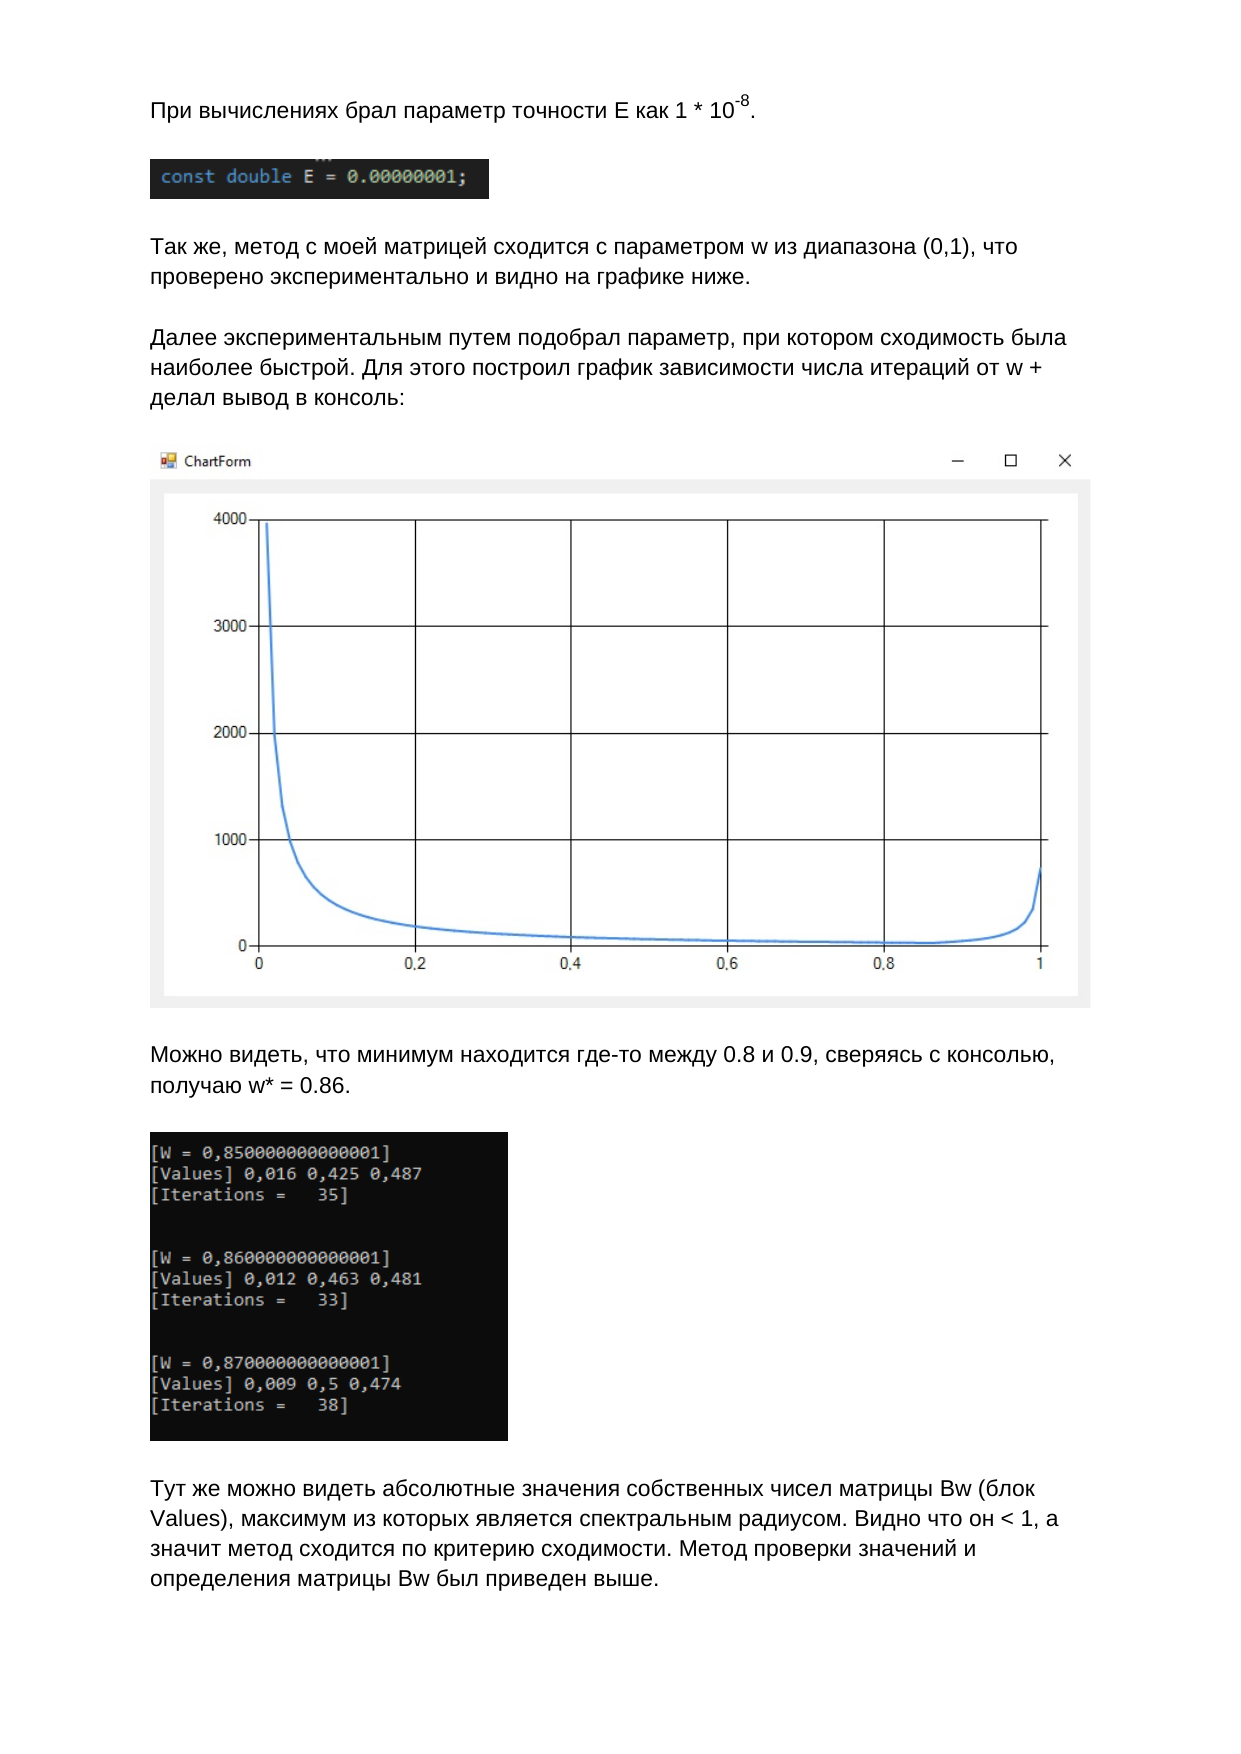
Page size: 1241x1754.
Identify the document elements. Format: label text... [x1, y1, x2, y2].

text Далее экспериментальным путем подобрал параметр, при котором сходимость была наиболее быстрой. Для этого построил график зависимости числа итераций от w + делал вывод в консоль: [150, 323, 1090, 410]
picture [150, 444, 1091, 1008]
text При вычислениях брал параметр точности E как 1 * 10-8. [150, 91, 1090, 124]
picture [150, 159, 489, 199]
text Так же, метод с моей матрицей сходится с параметром w из диапазона (0,1), что проверено экспериментально и видно на графике ниже. [150, 233, 1090, 289]
text Можно видеть, что минимум находится где-то между 0.8 и 0.9, сверяясь с консолью, получаю w* = 0.86. [150, 1041, 1090, 1098]
text Тут же можно видеть абсолютные значения собственных чисел матрицы Bw (блок Values), максимум из которых является спектральным радиусом. Видно что он < 1, а значит метод сходится по критерию сходимости. Метод проверки значений и определения матрицы Bw был приведен выше. [150, 1474, 1090, 1591]
picture [150, 1132, 508, 1441]
